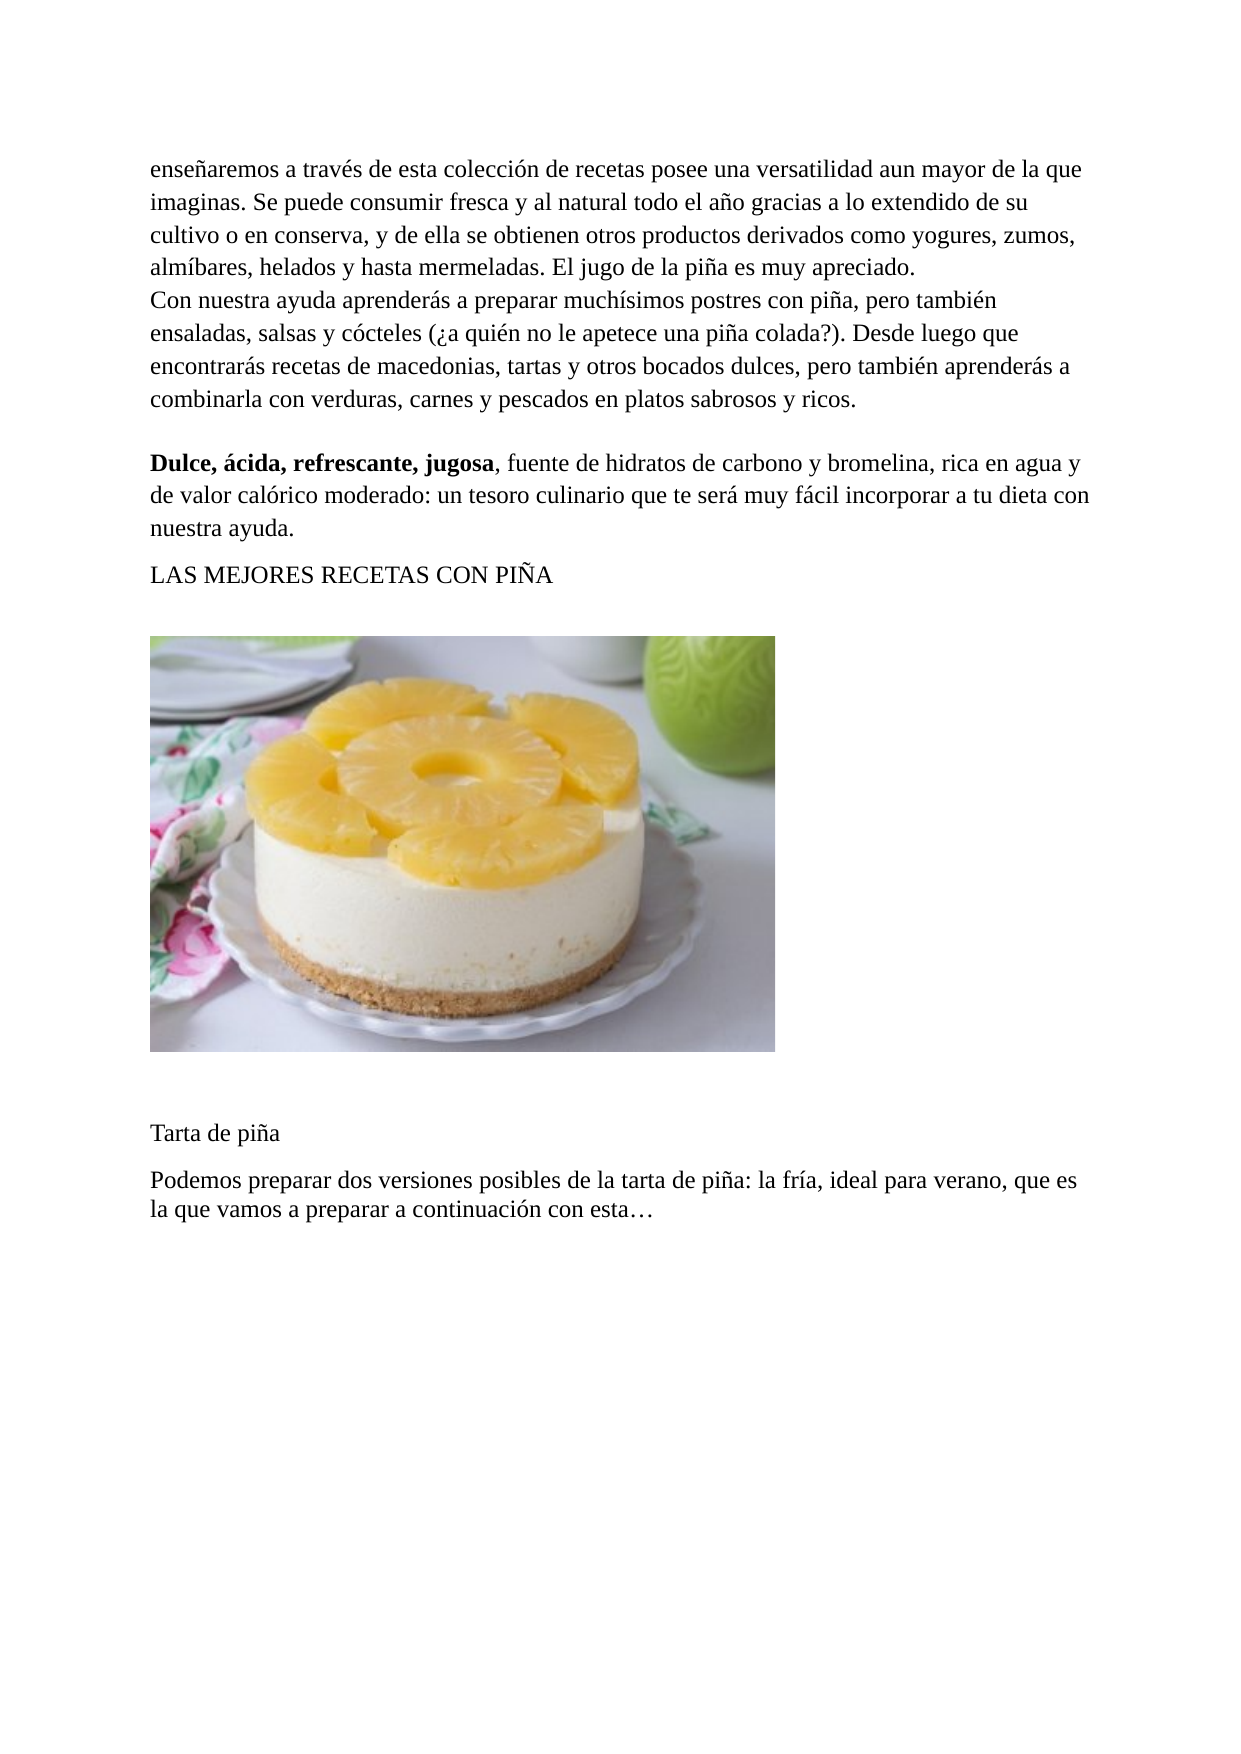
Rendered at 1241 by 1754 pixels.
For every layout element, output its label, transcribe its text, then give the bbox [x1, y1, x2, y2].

text Podemos preparar dos versiones posibles de la tarta de piña: la fría, ideal para verano, que es la que vamos a preparar a continuación con esta… [150, 1165, 1090, 1223]
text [150, 150, 1090, 281]
subtitle LAS MEJORES RECETAS CON PIÑA [150, 542, 1090, 589]
text Tarta de piña [150, 1118, 1090, 1146]
picture [150, 636, 775, 1052]
text Dulce, ácida, refrescante, jugosa, fuente de hidratos de carbono y bromelina, rica en agua y de valor calórico moderado: un tesoro culinario que te será muy fácil incorporar a tu dieta con nuestra ayuda. [150, 444, 1090, 542]
text Con nuestra ayuda aprenderás a preparar muchísimos postres con piña, pero también ensaladas, salsas y cócteles (¿a quién no le apetece una piña colada?). Desde luego que encontrarás recetas de macedonias, tartas y otros bocados dulces, pero también aprenderás a combinarla con verduras, carnes y pescados en platos sabrosos y ricos. [150, 281, 1090, 412]
